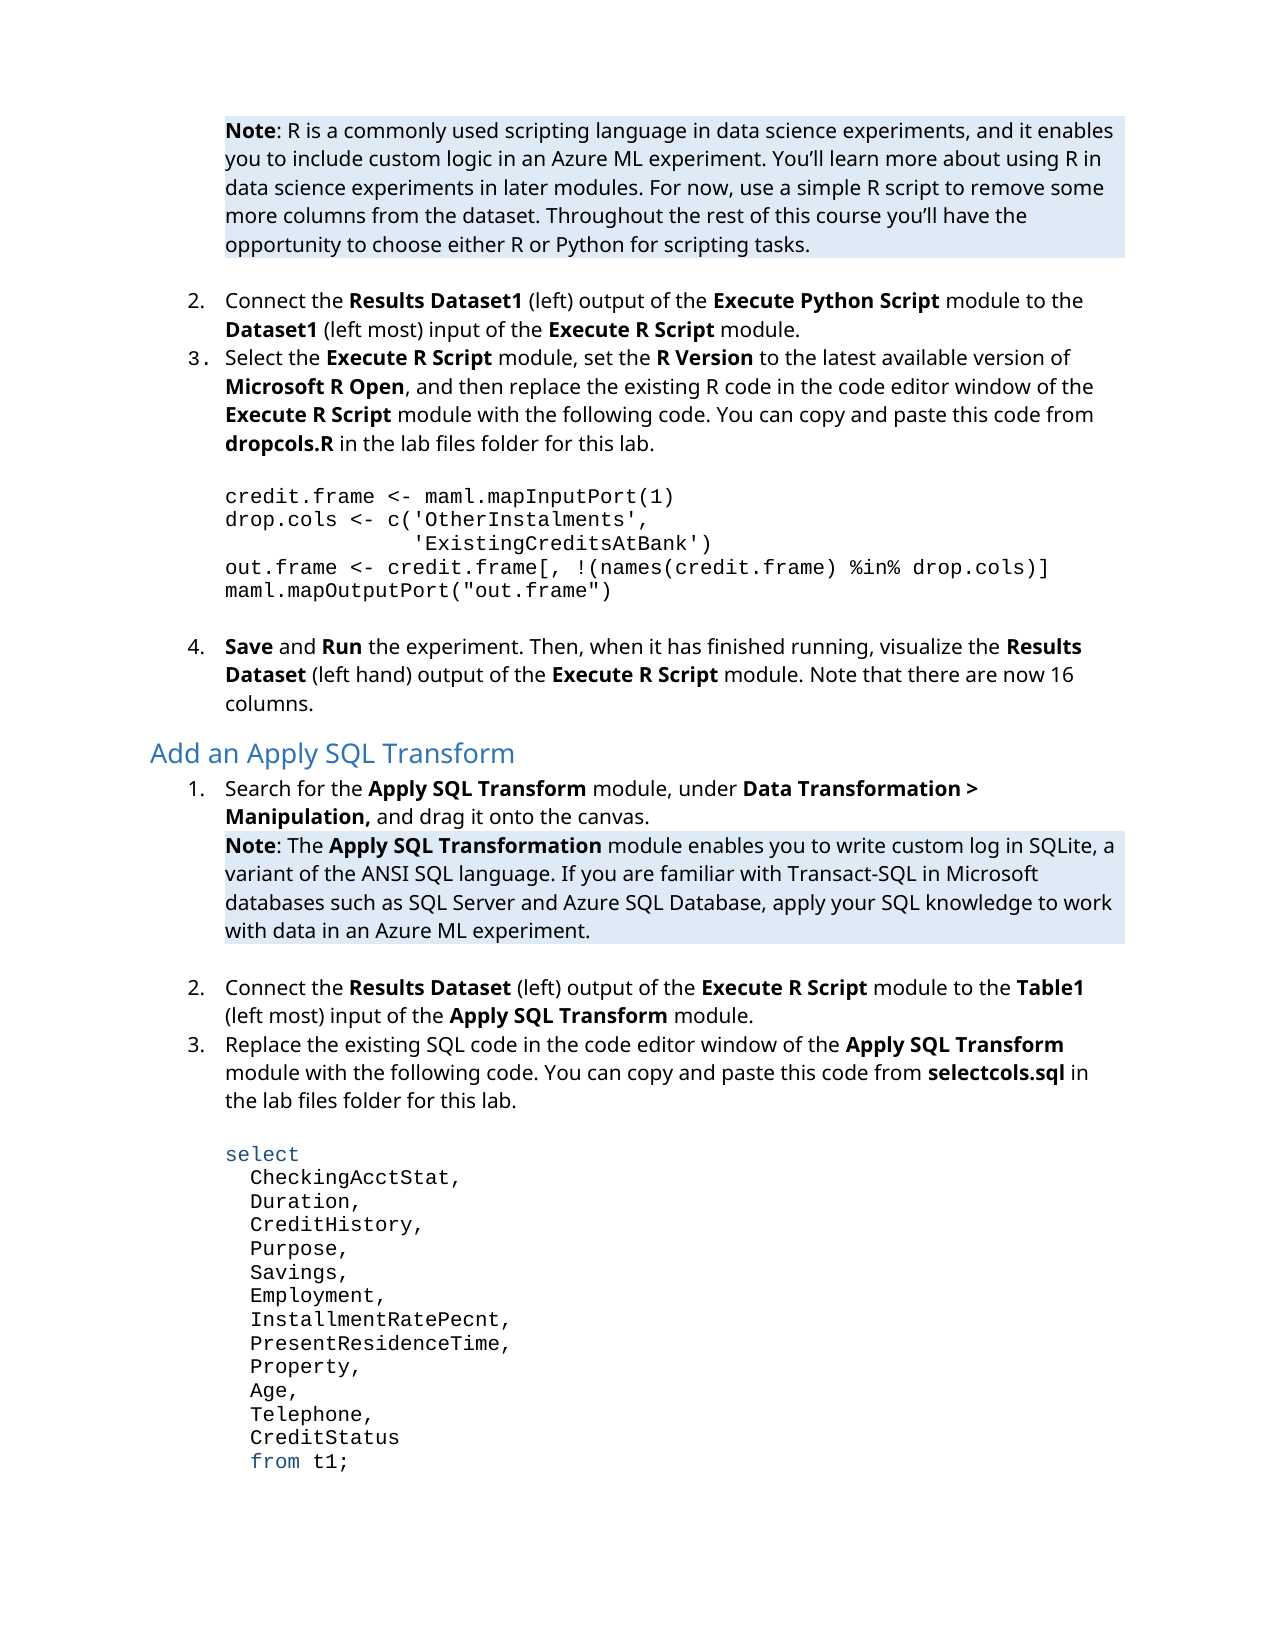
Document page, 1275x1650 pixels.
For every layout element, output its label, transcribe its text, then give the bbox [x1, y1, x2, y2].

list out.frame <- credit.frame[, !(names(credit.frame) %in% drop.cols)] [225, 557, 1125, 580]
list Save and Run the experiment. Then, when it has finished running, visualize the Results Dataset (left hand) output of the Execute R Script module. Note that there are now 16 columns. [187, 632, 1125, 717]
list drop.cols <- c('OtherInstalments', [225, 509, 1125, 533]
list Search for the Apply SQL Transform module, under Data Transformation > Manipulation, and drag it onto the canvas. [187, 774, 1125, 831]
list Property, [225, 1356, 1125, 1380]
list Note: R is a commonly used scripting language in data science experiments, and it enables you to include custom logic in an Azure ML experiment. You’ll learn more about using R in data science experiments in later modules. For now, use a simple R script to remove some more columns from the dataset. Throughout the rest of this course you’ll have the opportunity to choose either R or Python for scripting tasks. [225, 116, 1125, 258]
list Purpose, [225, 1238, 1125, 1262]
list CheckingAcctStat, [225, 1167, 1125, 1191]
list Duration, [225, 1191, 1125, 1214]
subtitle Add an Apply SQL Transform [150, 734, 1125, 771]
list Connect the Results Dataset (left) output of the Execute R Script module to the Table1 (left most) input of the Apply SQL Transform module. [187, 973, 1125, 1030]
list CreditStatus [225, 1427, 1125, 1451]
list Note: The Apply SQL Transformation module enables you to write custom log in SQLite, a variant of the ANSI SQL language. If you are familiar with Transact-SQL in Microsoft databases such as SQL Server and Azure SQL Database, apply your SQL knowledge to work with data in an Azure ML experiment. [225, 831, 1125, 944]
list 'ExistingCreditsAtBank') [225, 533, 1125, 557]
list maml.mapOutputPort("out.frame") [225, 580, 1125, 632]
list InstallmentRatePecnt, [225, 1309, 1125, 1333]
list from t1; [225, 1451, 1125, 1503]
list PresentResidenceTime, [225, 1333, 1125, 1356]
list Employment, [225, 1285, 1125, 1309]
list Telephone, [225, 1404, 1125, 1427]
list Replace the existing SQL code in the code editor window of the Apply SQL Transform module with the following code. You can copy and paste this code from selectcols.sql in the lab files folder for this lab. select [187, 1030, 1125, 1167]
list CreditHistory, [225, 1214, 1125, 1238]
list Age, [225, 1380, 1125, 1404]
list Savings, [225, 1262, 1125, 1285]
list Select the Execute R Script module, set the R Version to the latest available version of Microsoft R Open, and then replace the existing R code in the code editor window of the Execute R Script module with the following code. You can copy and paste this code from dropcols.R in the lab files folder for this lab. credit.frame <- maml.mapInputPort(1) [187, 343, 1125, 509]
list Connect the Results Dataset1 (left) output of the Execute Python Script module to the Dataset1 (left most) input of the Execute R Script module. [187, 287, 1125, 343]
